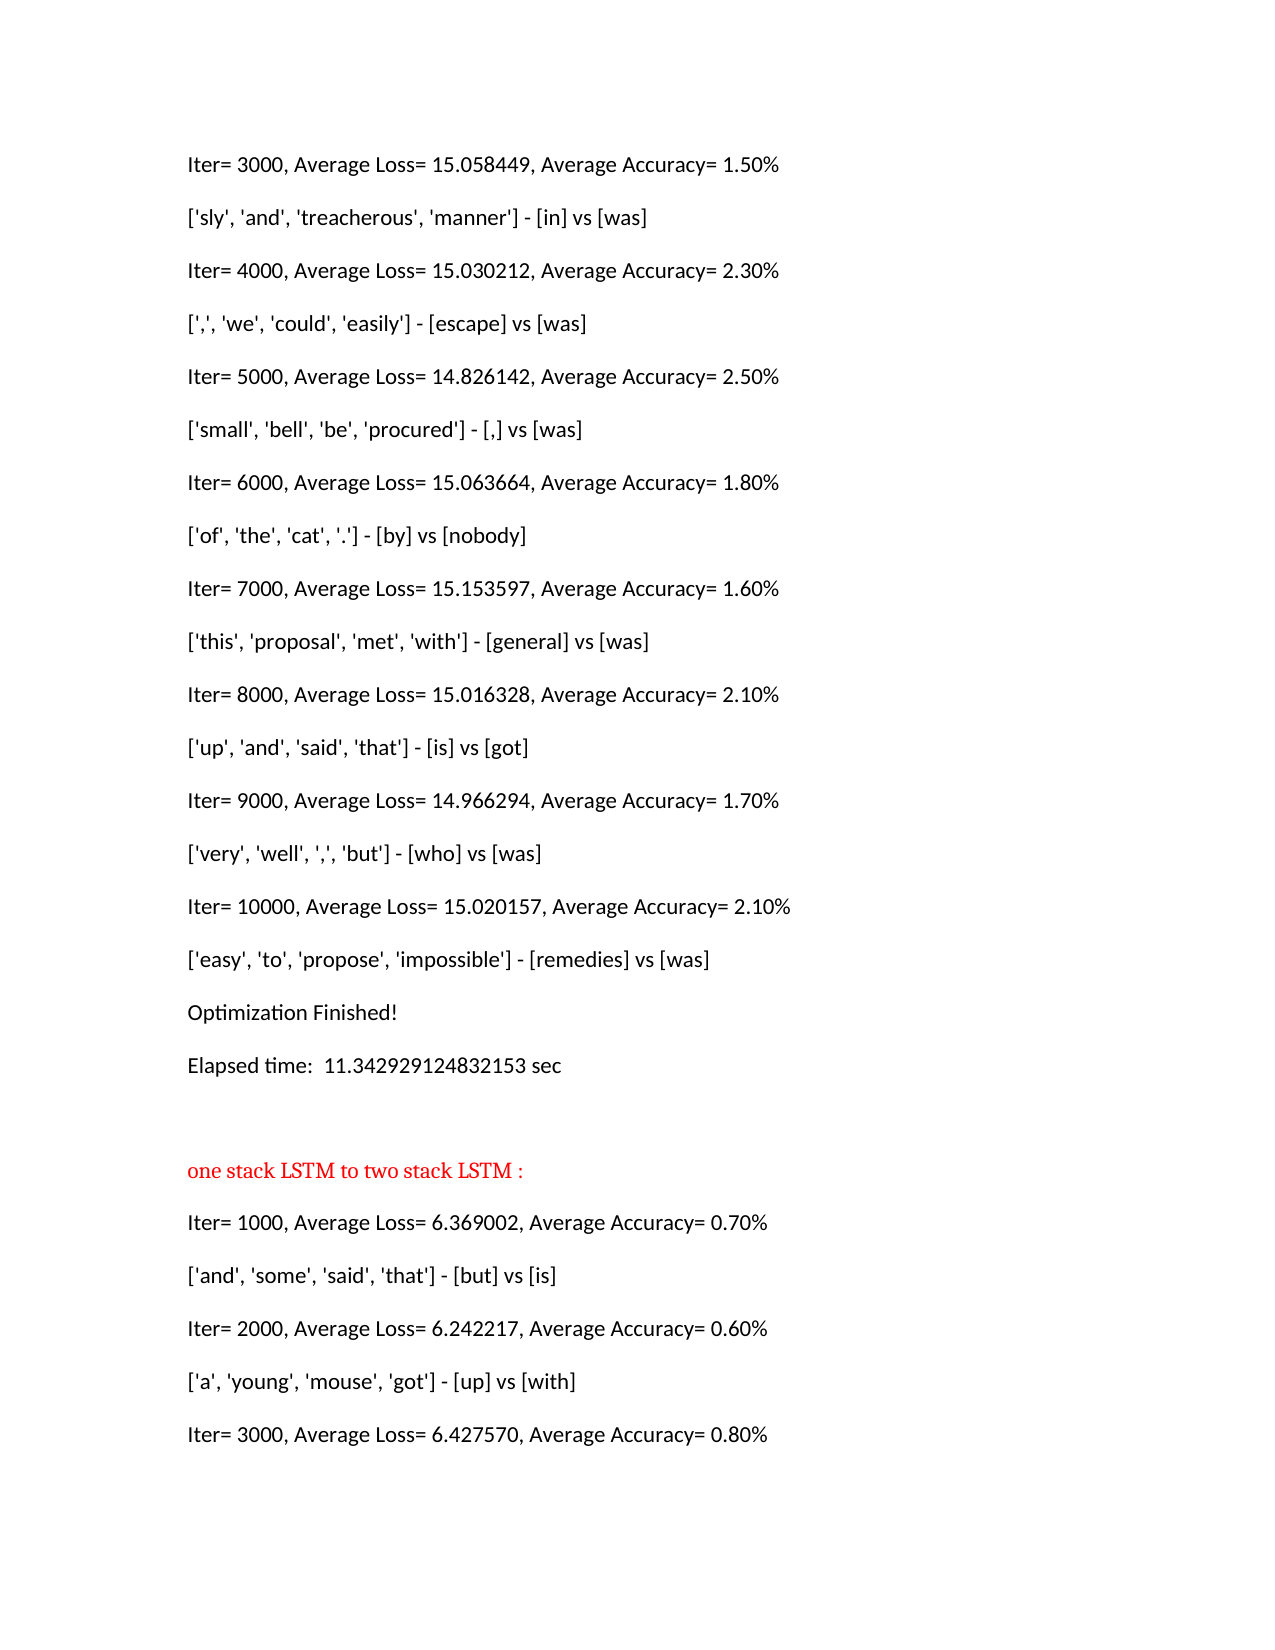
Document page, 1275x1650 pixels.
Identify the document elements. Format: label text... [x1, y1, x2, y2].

text Iter= 2000, Average Loss= 6.242217, Average Accuracy= 0.60% [187, 1314, 1087, 1342]
text ['a', 'young', 'mouse', 'got'] - [up] vs [with] [187, 1367, 1087, 1396]
text ['up', 'and', 'said', 'that'] - [is] vs [got] [187, 733, 1087, 761]
text [',', 'we', 'could', 'easily'] - [escape] vs [was] [187, 309, 1087, 337]
text Iter= 8000, Average Loss= 15.016328, Average Accuracy= 2.10% [187, 680, 1087, 708]
text Iter= 3000, Average Loss= 6.427570, Average Accuracy= 0.80% [187, 1421, 1087, 1448]
text Iter= 7000, Average Loss= 15.153597, Average Accuracy= 1.60% [187, 574, 1087, 602]
text Iter= 4000, Average Loss= 15.030212, Average Accuracy= 2.30% [187, 256, 1087, 284]
text ['very', 'well', ',', 'but'] - [who] vs [was] [187, 839, 1087, 867]
text ['and', 'some', 'said', 'that'] - [but] vs [is] [187, 1261, 1087, 1289]
text Elapsed time: 11.342929124832153 sec [187, 1051, 1087, 1079]
text one stack LSTM to two stack LSTM : [187, 1157, 1087, 1184]
text ['of', 'the', 'cat', '.'] - [by] vs [nobody] [187, 521, 1087, 549]
text ['small', 'bell', 'be', 'procured'] - [,] vs [was] [187, 415, 1087, 443]
text ['this', 'proposal', 'met', 'with'] - [general] vs [was] [187, 627, 1087, 655]
text Iter= 9000, Average Loss= 14.966294, Average Accuracy= 1.70% [187, 786, 1087, 814]
text ['easy', 'to', 'propose', 'impossible'] - [remedies] vs [was] [187, 945, 1087, 973]
text Iter= 5000, Average Loss= 14.826142, Average Accuracy= 2.50% [187, 362, 1087, 390]
text Iter= 10000, Average Loss= 15.020157, Average Accuracy= 2.10% [187, 892, 1087, 920]
text Optimization Finished! [187, 998, 1087, 1026]
text Iter= 3000, Average Loss= 15.058449, Average Accuracy= 1.50% [187, 150, 1087, 178]
text Iter= 1000, Average Loss= 6.369002, Average Accuracy= 0.70% [187, 1208, 1087, 1236]
text ['sly', 'and', 'treacherous', 'manner'] - [in] vs [was] [187, 203, 1087, 231]
text Iter= 6000, Average Loss= 15.063664, Average Accuracy= 1.80% [187, 468, 1087, 496]
